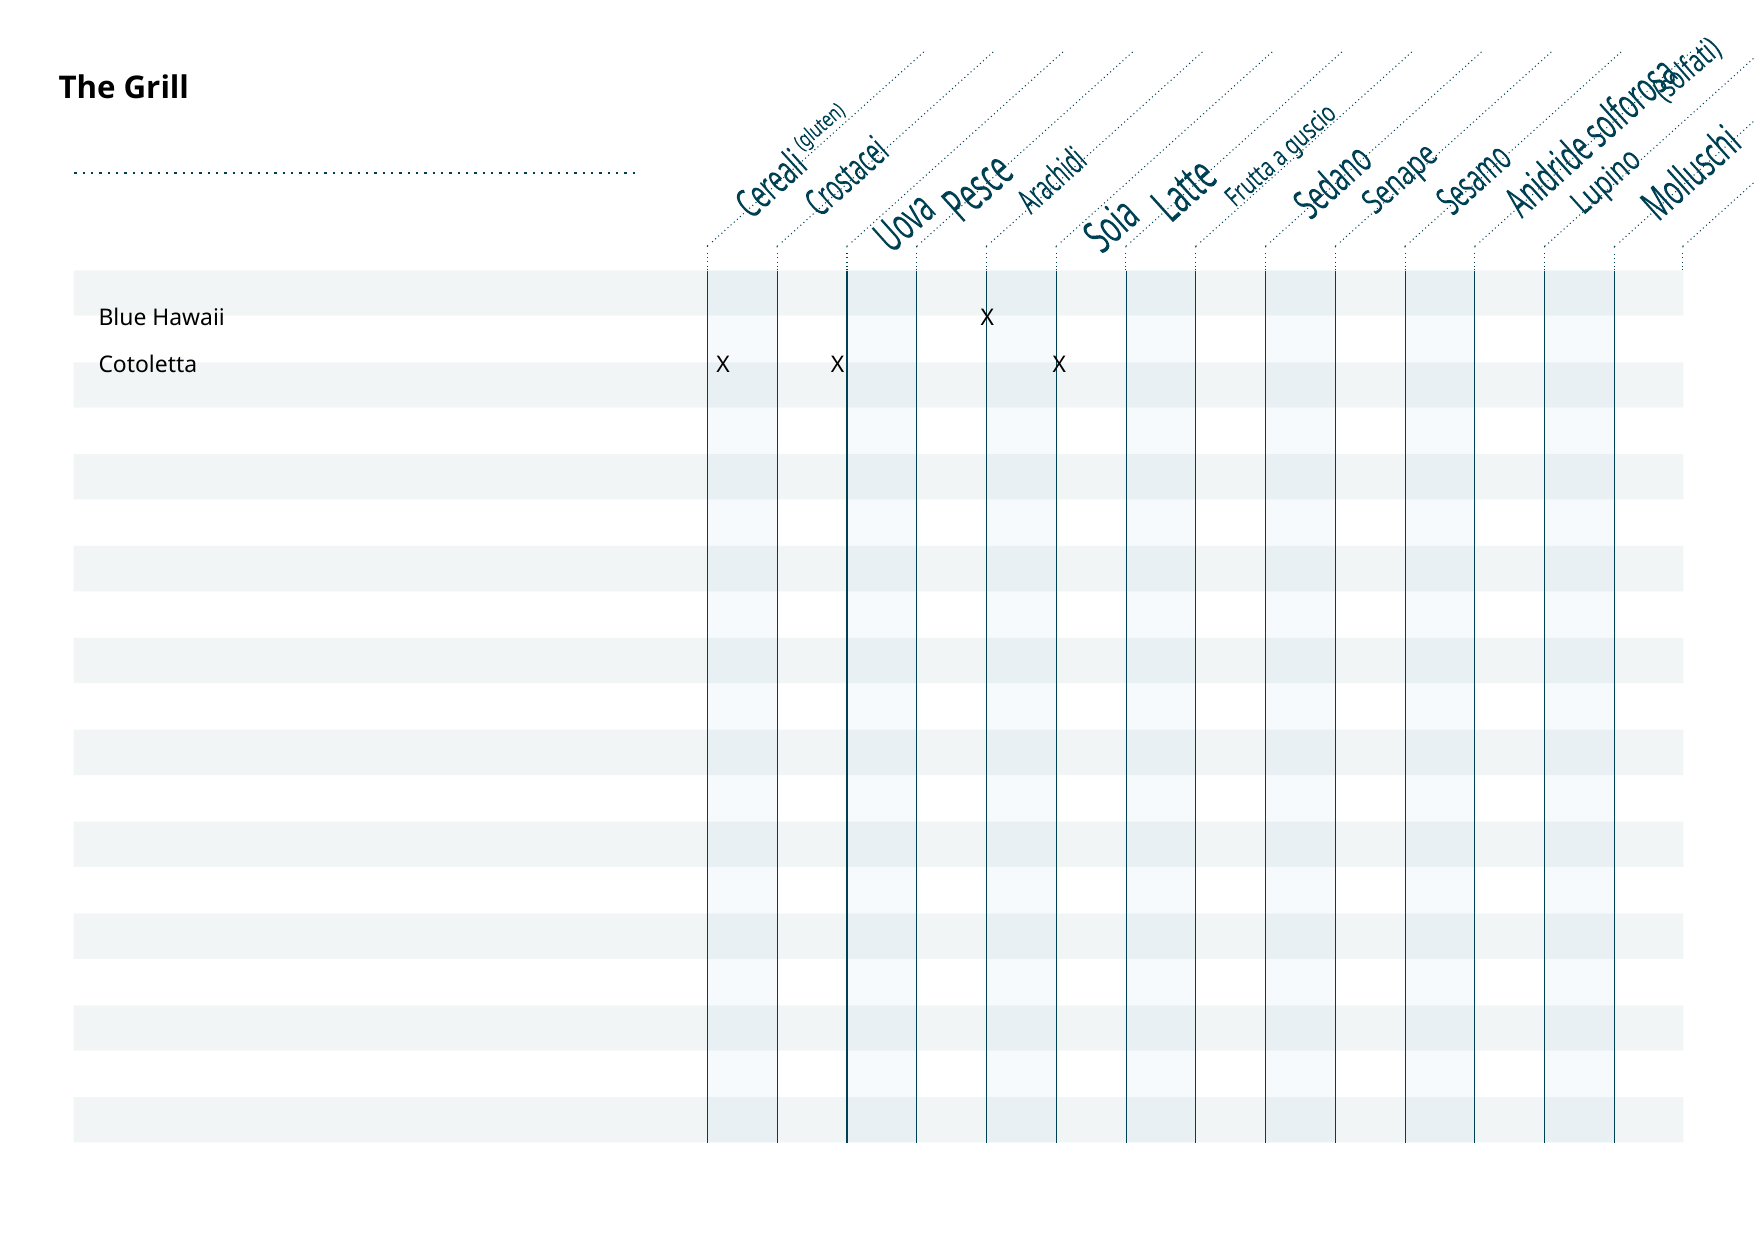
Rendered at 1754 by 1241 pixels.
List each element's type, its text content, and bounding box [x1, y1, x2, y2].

title The Grill [58, 65, 1698, 108]
